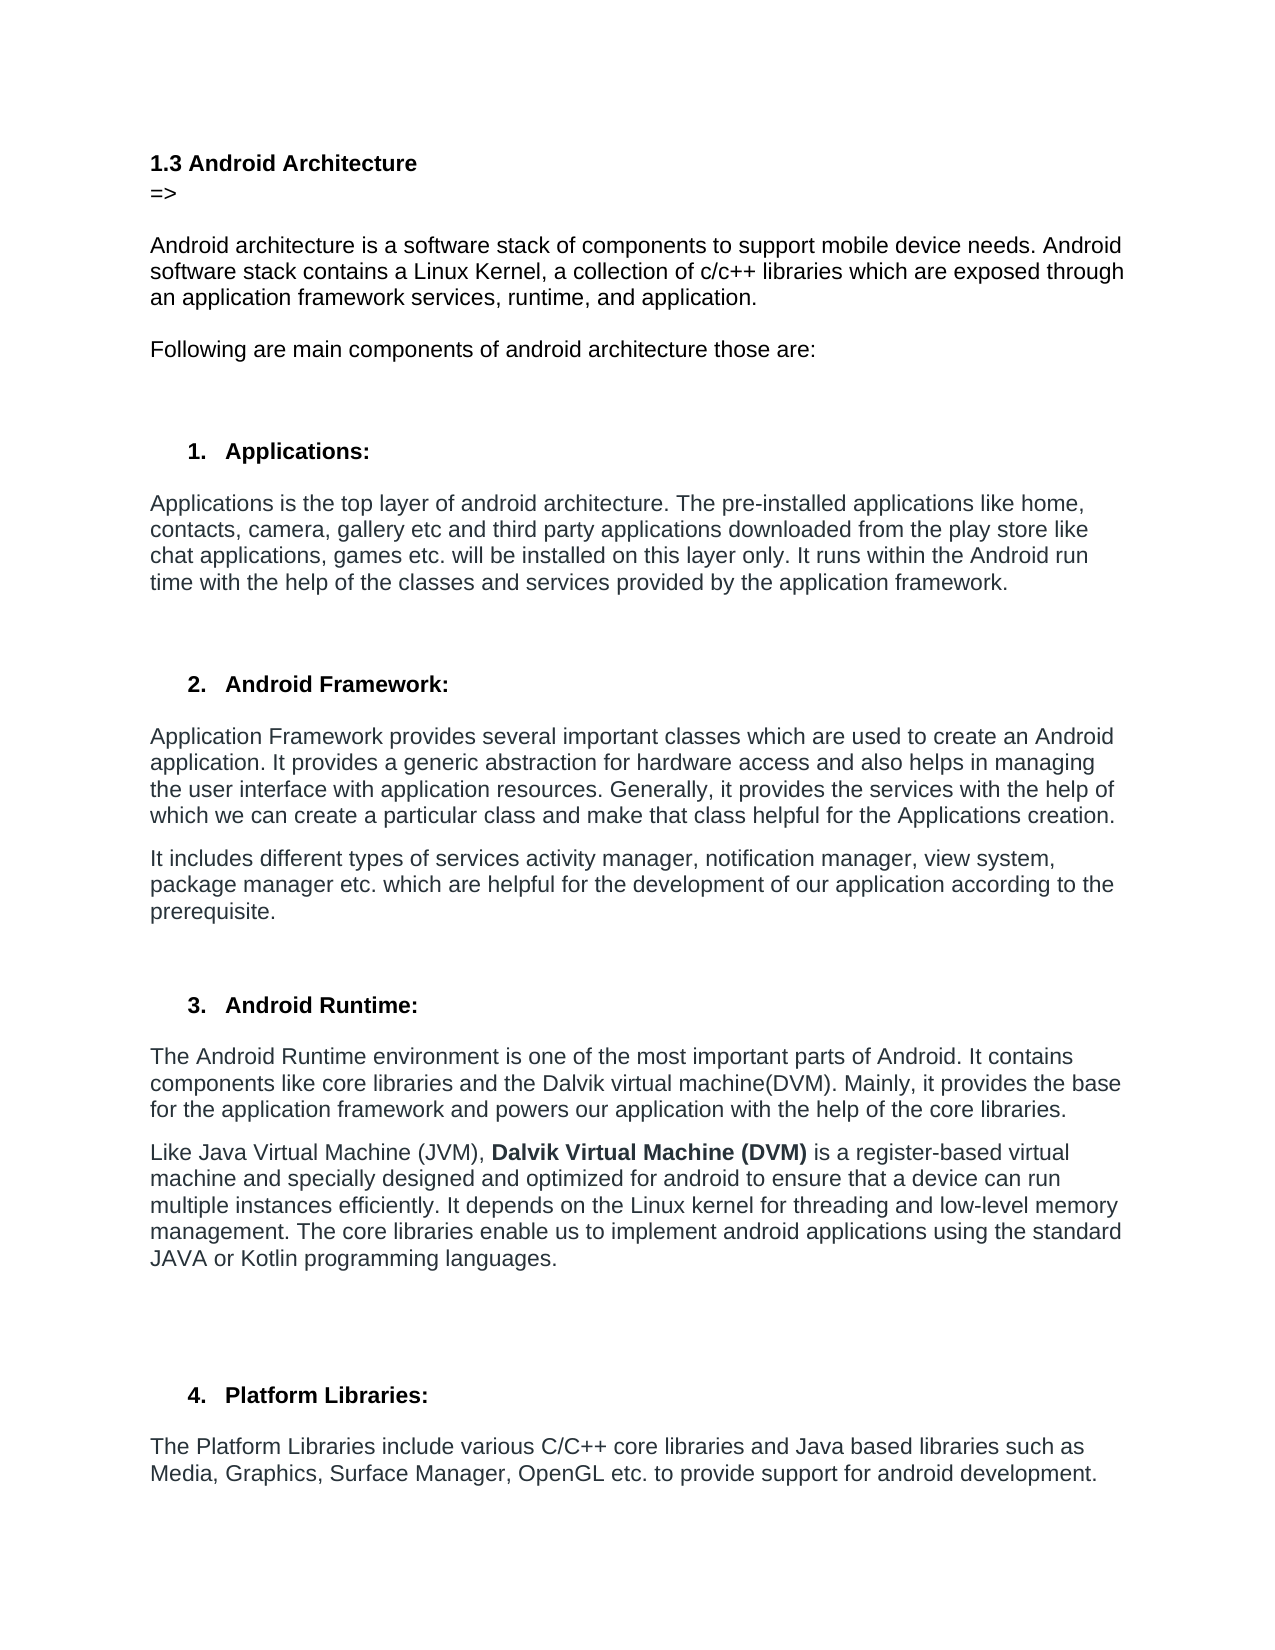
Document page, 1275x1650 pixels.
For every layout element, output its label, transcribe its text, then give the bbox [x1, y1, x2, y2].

text Applications is the top layer of android architecture. The pre-installed applications like home, contacts, camera, gallery etc and third party applications downloaded from the play store like chat applications, games etc. will be installed on this layer only. It runs within the Android run time with the help of the classes and services provided by the application framework. [150, 490, 1125, 595]
list Platform Libraries: [187, 1382, 1125, 1408]
list Android Framework: [187, 671, 1125, 698]
list Applications: [187, 438, 1125, 465]
text => [150, 180, 1125, 207]
text 1.3 Android Architecture [150, 150, 1125, 176]
text Application Framework provides several important classes which are used to create an Android application. It provides a generic abstraction for hardware access and also helps in managing the user interface with application resources. Generally, it provides the services with the help of which we can create a particular class and make that class helpful for the Applications creation. [150, 723, 1125, 828]
text Following are main components of android architecture those are: [150, 336, 1125, 362]
text Like Java Virtual Machine (JVM), Dalvik Virtual Machine (DVM) is a register-based virtual machine and specially designed and optimized for android to ensure that a device can run multiple instances efficiently. It depends on the Linux kernel for threading and low-level memory management. The core libraries enable us to implement android applications using the standard JAVA or Kotlin programming languages. [150, 1139, 1125, 1271]
text The Android Runtime environment is one of the most important parts of Android. It contains components like core libraries and the Dalvik virtual machine(DVM). Mainly, it provides the base for the application framework and powers our application with the help of the core libraries. [150, 1043, 1125, 1122]
text It includes different types of services activity manager, notification manager, view system, package manager etc. which are helpful for the development of our application according to the prerequisite. [150, 845, 1125, 924]
text Android architecture is a software stack of components to support mobile device needs. Android software stack contains a Linux Kernel, a collection of c/c++ libraries which are exposed through an application framework services, runtime, and application. [150, 232, 1125, 311]
text The Platform Libraries include various C/C++ core libraries and Java based libraries such as Media, Graphics, Surface Manager, OpenGL etc. to provide support for android development. [150, 1433, 1125, 1486]
list Android Runtime: [187, 992, 1125, 1018]
